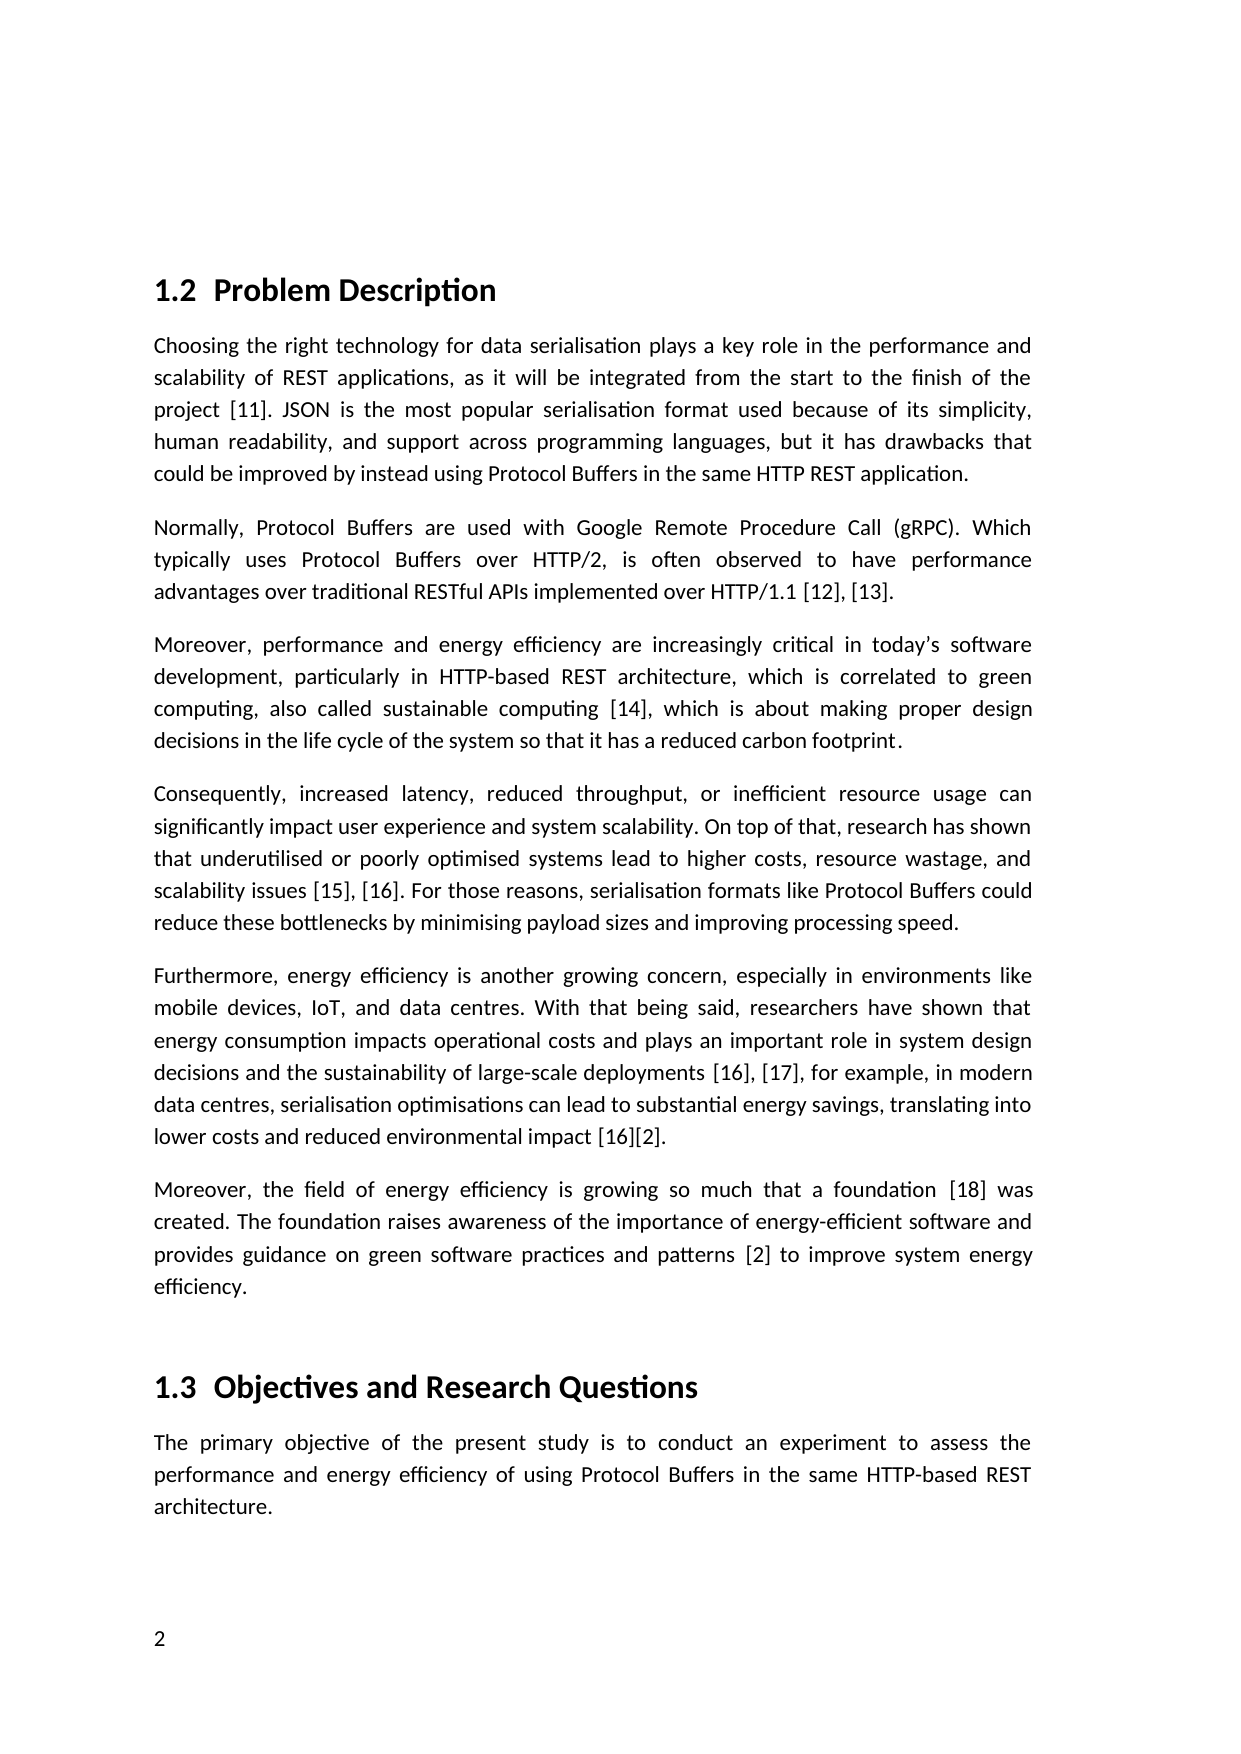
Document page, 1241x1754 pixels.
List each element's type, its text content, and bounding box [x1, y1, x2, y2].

text Consequently, increased latency, reduced throughput, or inefficient resource usage can significantly impact user experience and system scalability. On top of that, research has shown that underutilised or poorly optimised systems lead to higher costs, resource wastage, and scalability issues . For those reasons, serialisation formats like Protocol Buffers could reduce these bottlenecks by minimising payload sizes and improving processing speed. [153, 779, 1033, 936]
text Choosing the right technology for data serialisation plays a key role in the performance and scalability of REST applications, as it will be integrated from the start to the finish of the project . JSON is the most popular serialisation format used because of its simplicity, human readability, and support across programming languages, but it has drawbacks that could be improved by instead using Protocol Buffers in the same HTTP REST application. [153, 331, 1033, 488]
text Moreover, performance and energy efficiency are increasingly critical in today’s software development, particularly in HTTP-based REST architecture, which is correlated to green computing, also called sustainable computing , which is about making proper design decisions in the life cycle of the system so that it has a reduced carbon footprint. [153, 630, 1033, 754]
subtitle Problem Description [153, 269, 1033, 310]
subtitle Objectives and Research Questions [153, 1367, 1033, 1407]
text Moreover, the field of energy efficiency is growing so much that a foundation was created. The foundation raises awareness of the importance of energy-efficient software and provides guidance on green software practices and patterns to improve system energy efficiency. [153, 1175, 1033, 1300]
text Furthermore, energy efficiency is another growing concern, especially in environments like mobile devices, IoT, and data centres. With that being said, researchers have shown that energy consumption impacts operational costs and plays an important role in system design decisions and the sustainability of large-scale deployments , for example, in modern data centres, serialisation optimisations can lead to substantial energy savings, translating into lower costs and reduced environmental impact . [153, 961, 1033, 1150]
text Normally, Protocol Buffers are used with Google Remote Procedure Call (gRPC). Which typically uses Protocol Buffers over HTTP/2, is often observed to have performance advantages over traditional RESTful APIs implemented over HTTP/1.1 . [153, 513, 1033, 605]
